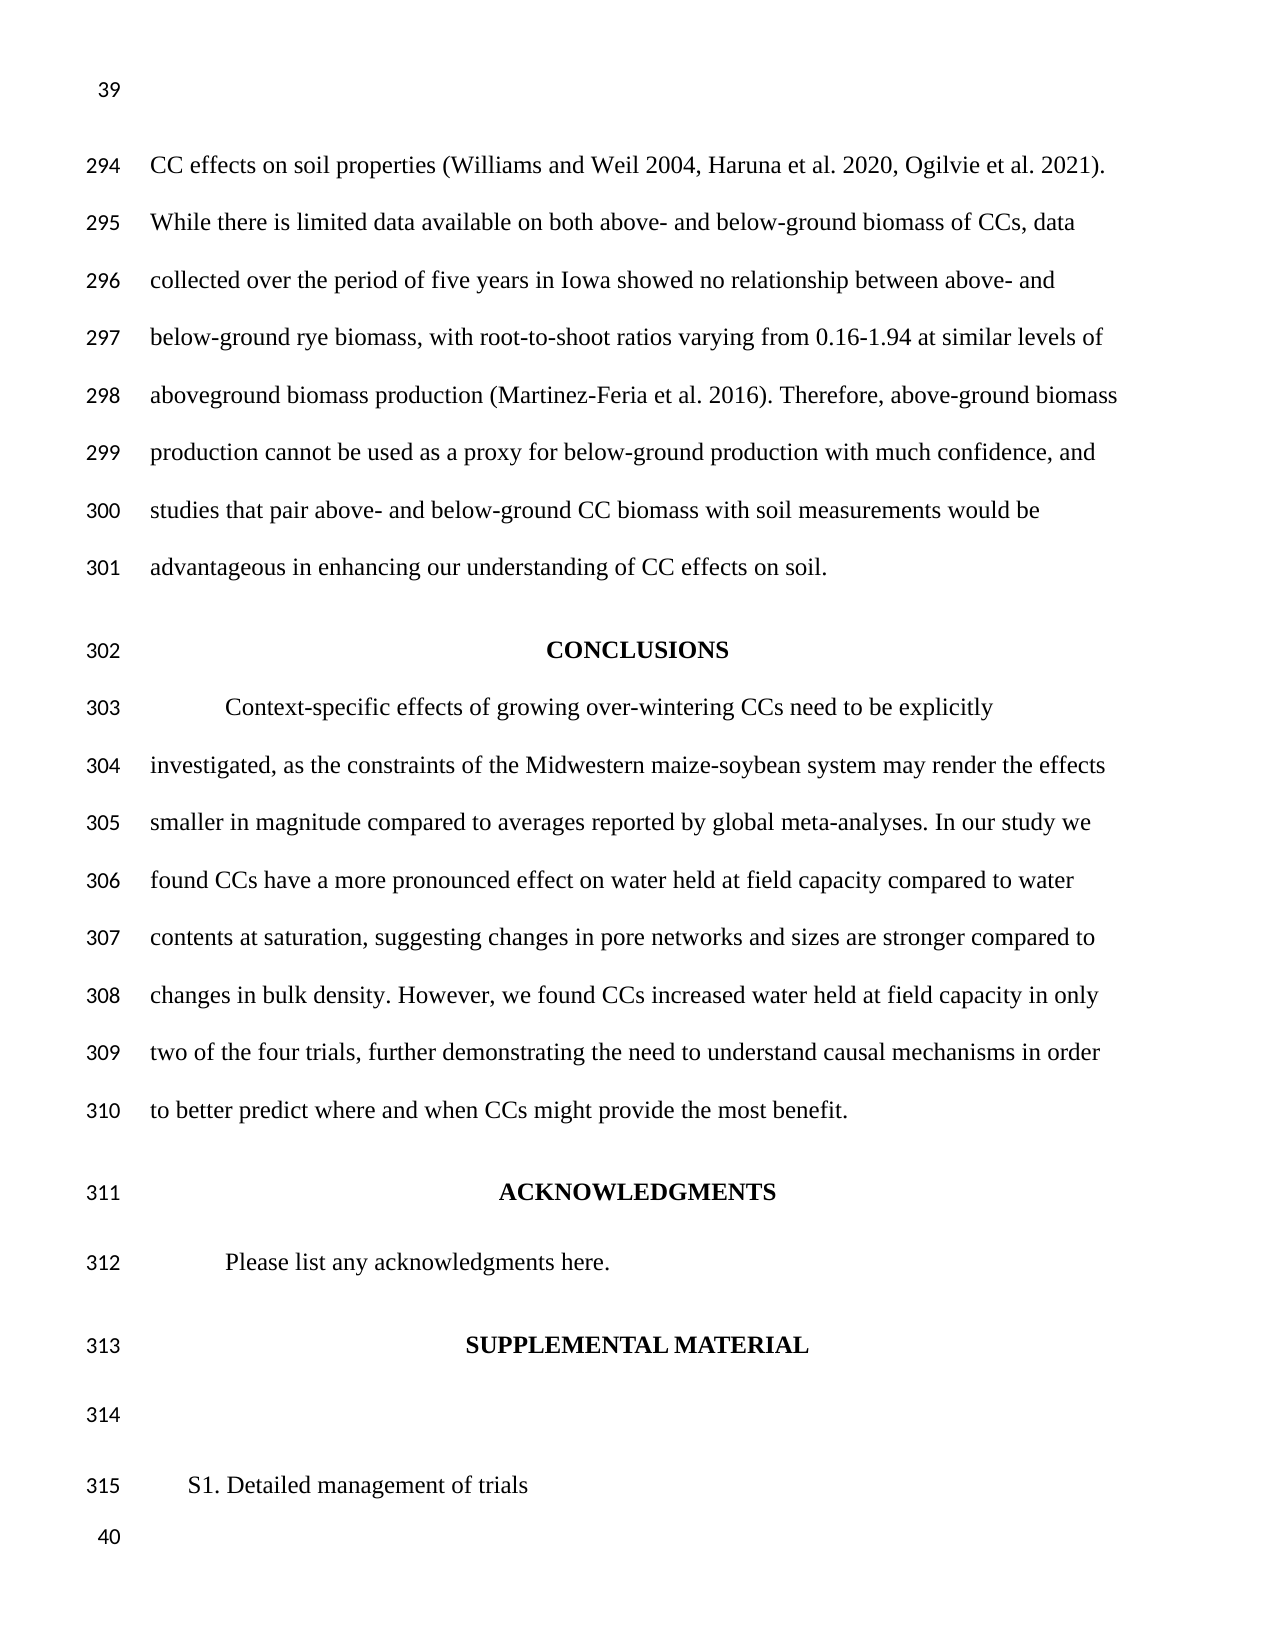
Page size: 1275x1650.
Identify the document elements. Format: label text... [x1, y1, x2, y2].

text S1. Detailed management of trials [150, 1470, 1125, 1499]
text Context-specific effects of growing over-wintering CCs need to be explicitly investigated, as the constraints of the Midwestern maize-soybean system may render the effects smaller in magnitude compared to averages reported by global meta-analyses. In our study we found CCs have a more pronounced effect on water held at field capacity compared to water contents at saturation, suggesting changes in pore networks and sizes are stronger compared to changes in bulk density. However, we found CCs increased water held at field capacity in only two of the four trials, further demonstrating the need to understand causal mechanisms in order to better predict where and when CCs might provide the most benefit. [150, 692, 1125, 1124]
text Conclusions [150, 635, 1125, 664]
title Acknowledgments [150, 1177, 1125, 1206]
text Supplemental Material [150, 1330, 1125, 1359]
text Please list any acknowledgments here. [150, 1247, 1125, 1276]
